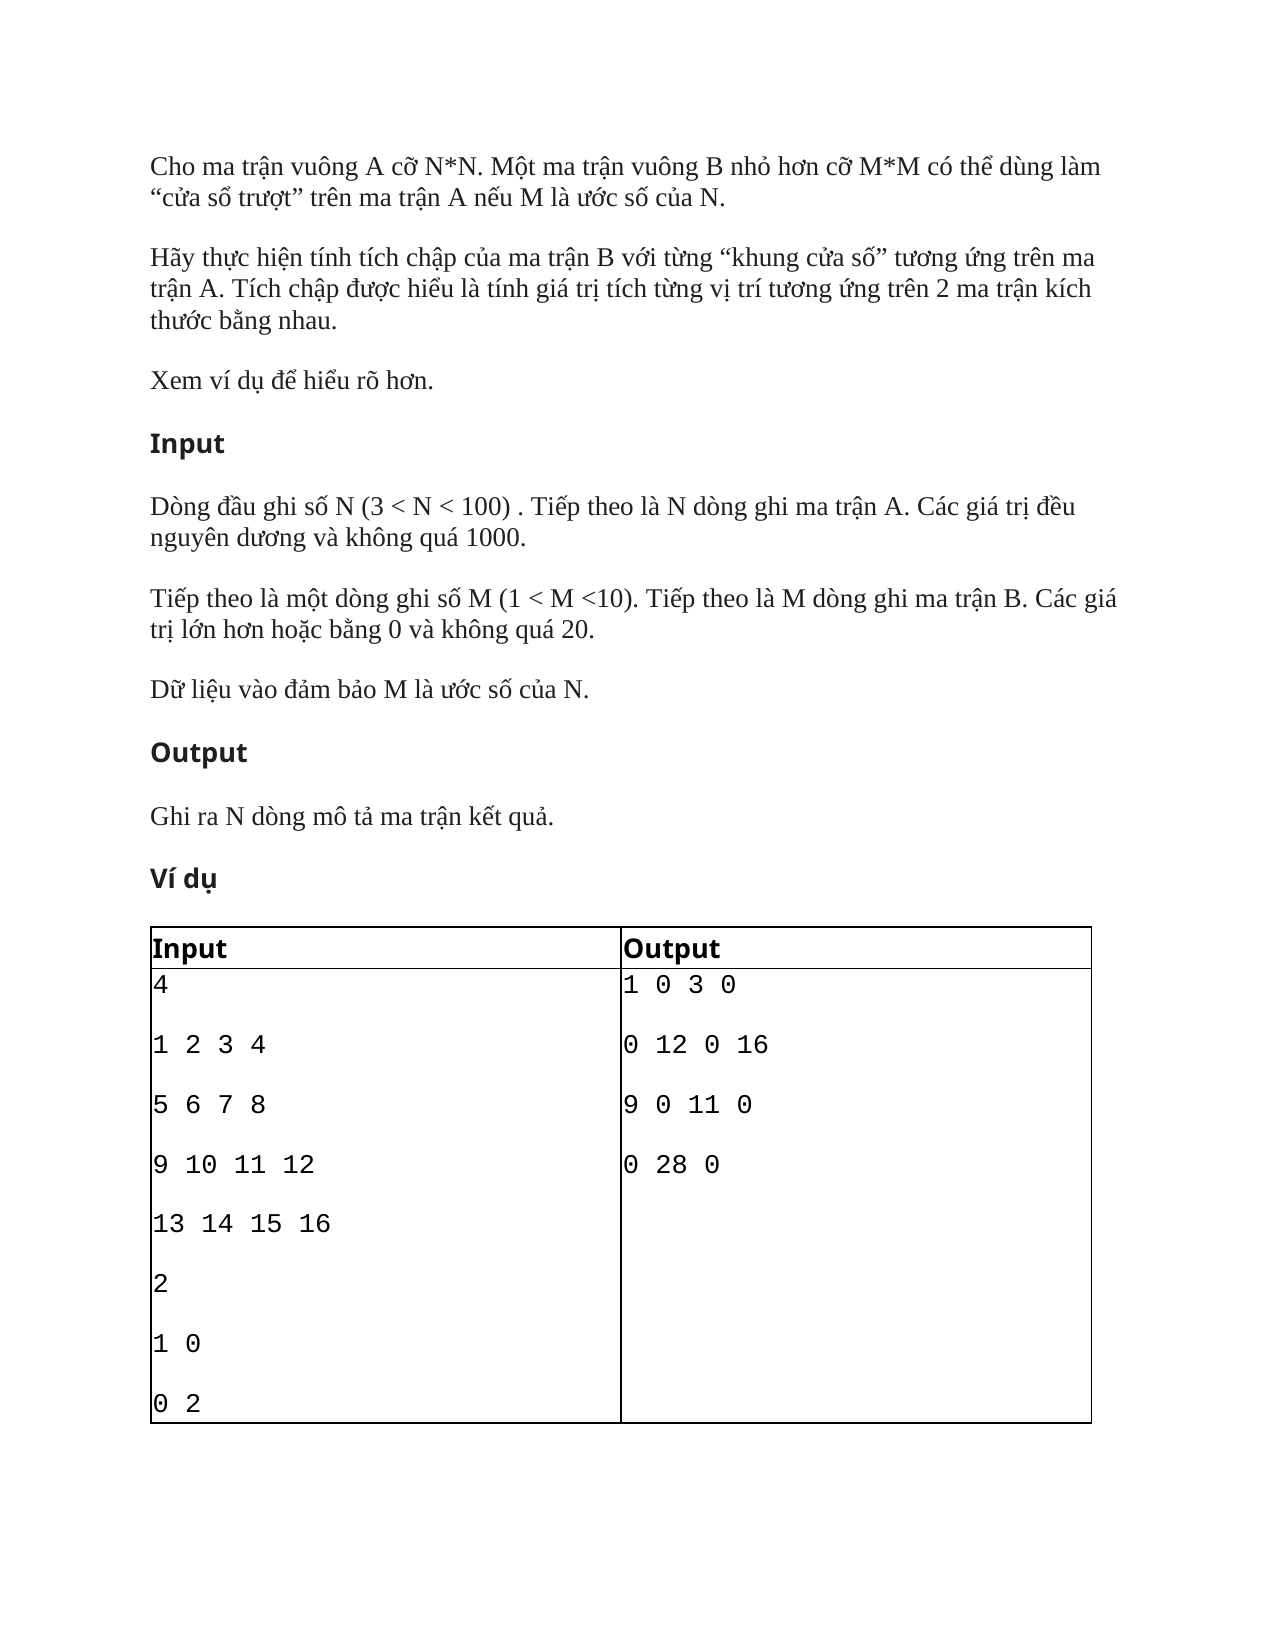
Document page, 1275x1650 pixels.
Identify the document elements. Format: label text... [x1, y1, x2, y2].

text Dữ liệu vào đảm bảo M là ước số của N. [150, 673, 1125, 704]
text Ghi ra N dòng mô tả ma trận kết quả. [150, 800, 1125, 831]
text Input [150, 424, 1125, 461]
text Output [150, 734, 1125, 771]
text Ví dụ [150, 860, 1125, 897]
text Dòng đầu ghi số N (3 < N < 100) . Tiếp theo là N dòng ghi ma trận A. Các giá trị đều nguyên dương và không quá 1000. [150, 490, 1125, 553]
text Cho ma trận vuông A cỡ N*N. Một ma trận vuông B nhỏ hơn cỡ M*M có thể dùng làm “cửa sổ trượt” trên ma trận A nếu M là ước số của N. [150, 150, 1125, 212]
text Tiếp theo là một dòng ghi số M (1 < M <10). Tiếp theo là M dòng ghi ma trận B. Các giá trị lớn hơn hoặc bằng 0 và không quá 20. [150, 582, 1125, 644]
text Hãy thực hiện tính tích chập của ma trận B với từng “khung cửa số” tương ứng trên ma trận A. Tích chập được hiểu là tính giá trị tích từng vị trí tương ứng trên 2 ma trận kích thước bằng nhau. [150, 241, 1125, 335]
table_cell 4 1 2 3 4 5 6 7 8 9 10 11 12 13 14 15 16 2 1 0 0 2 [152, 969, 620, 1422]
table_header Input [152, 928, 620, 968]
table_cell 1 0 3 0 0 12 0 16 9 0 11 0 0 28 0 [622, 969, 1091, 1422]
table_header Output [622, 928, 1091, 968]
text Xem ví dụ để hiểu rõ hơn. [150, 364, 1125, 395]
